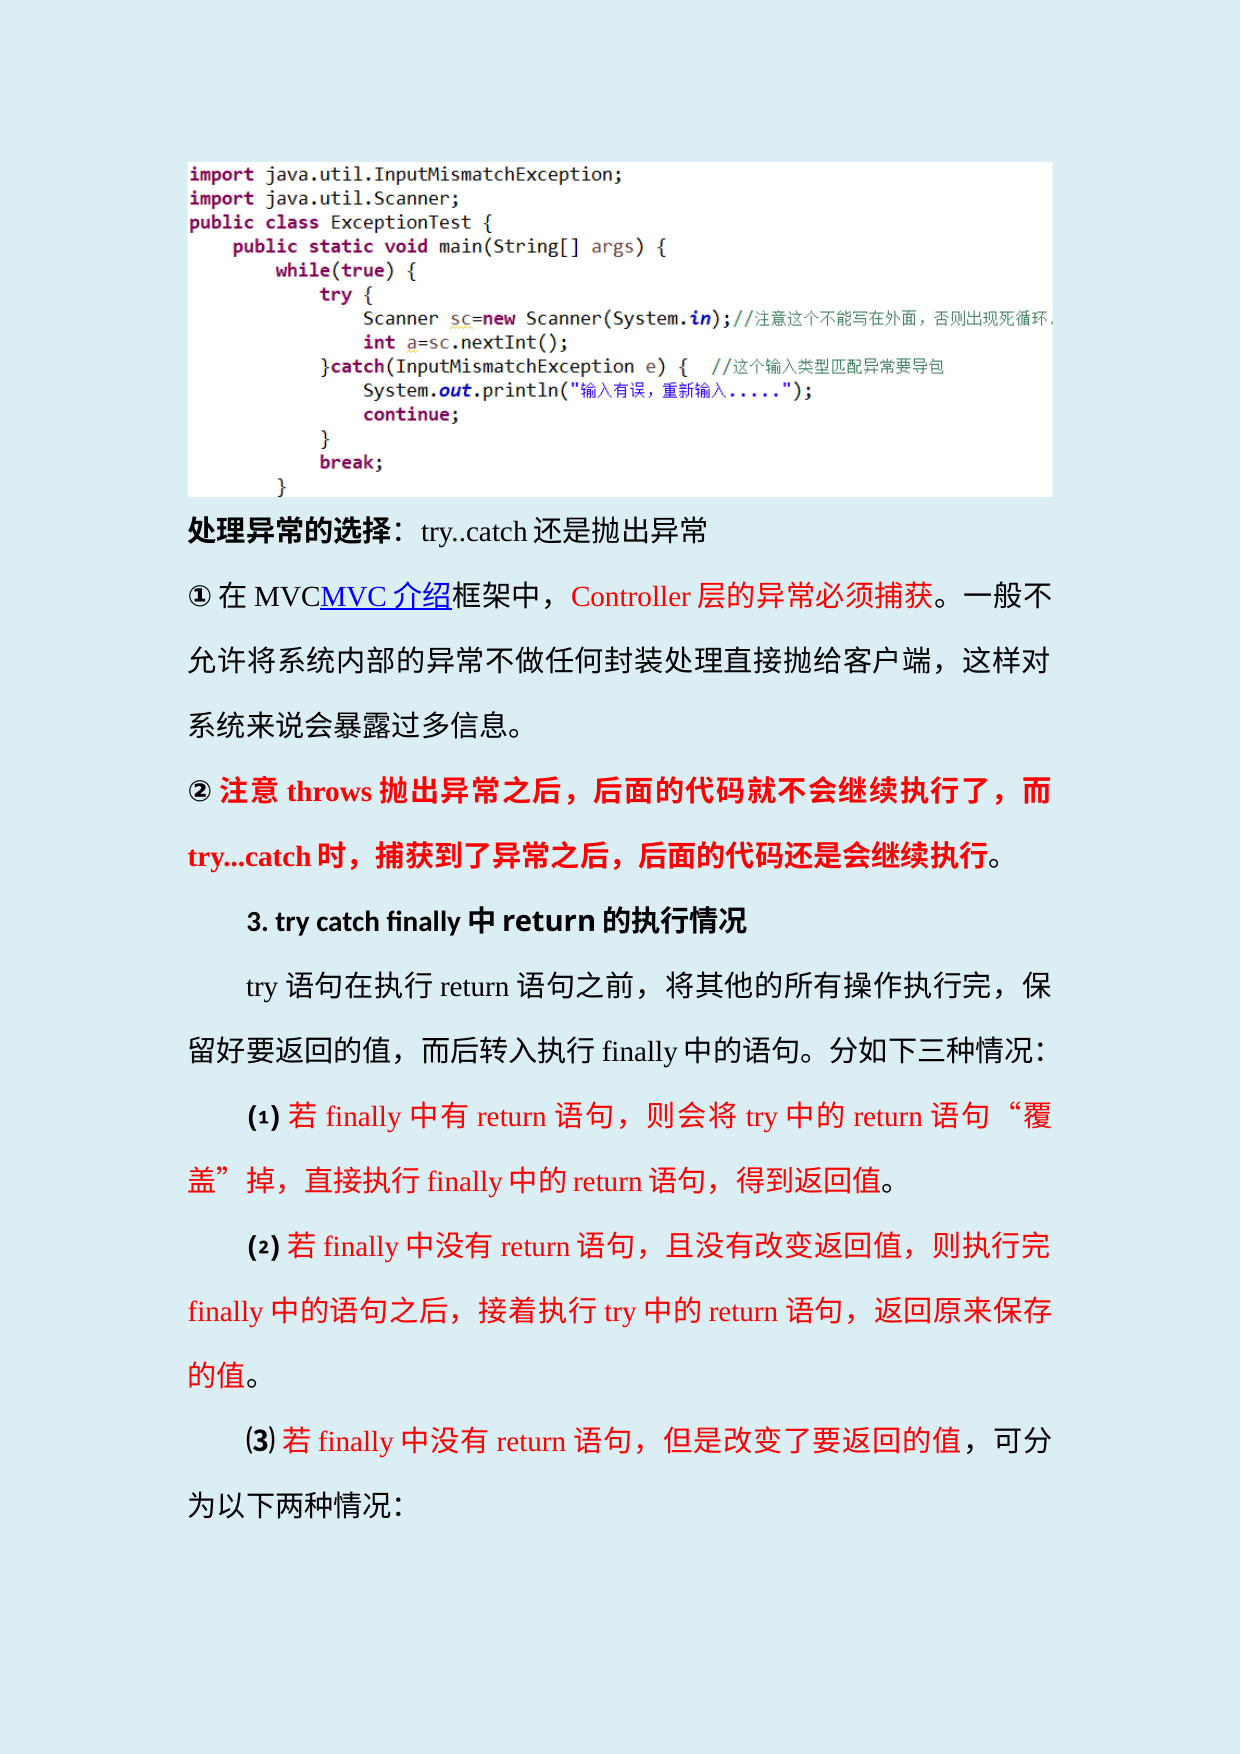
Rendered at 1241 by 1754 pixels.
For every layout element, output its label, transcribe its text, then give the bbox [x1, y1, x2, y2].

text ⑵若finally中没有return语句，且没有改变返回值，则执行完finally中的语句之后，接着执行try中的return语句，返回原来保存的值。 [187, 1211, 1053, 1406]
subtitle 3. try catch finally中return的执行情况 [187, 886, 1053, 951]
text try语句在执行return语句之前，将其他的所有操作执行完，保留好要返回的值，而后转入执行finally中的语句。分如下三种情况： [187, 951, 1053, 1081]
picture [187, 162, 1053, 497]
text ①在MVCMVC介绍框架中，Controller层的异常必须捕获。一般不允许将系统内部的异常不做任何封装处理直接抛给客户端，这样对系统来说会暴露过多信息。 [187, 561, 1053, 756]
text ②注意throws抛出异常之后，后面的代码就不会继续执行了，而try...catch时，捕获到了异常之后，后面的代码还是会继续执行。 [187, 756, 1053, 886]
text 处理异常的选择：try..catch还是抛出异常 [187, 497, 1053, 561]
text ⑶若finally中没有return语句，但是改变了要返回的值，可分为以下两种情况： [187, 1406, 1053, 1536]
text ⑴若finally中有return语句，则会将try中的return语句“覆盖”掉，直接执行finally中的return语句，得到返回值。 [187, 1081, 1053, 1211]
